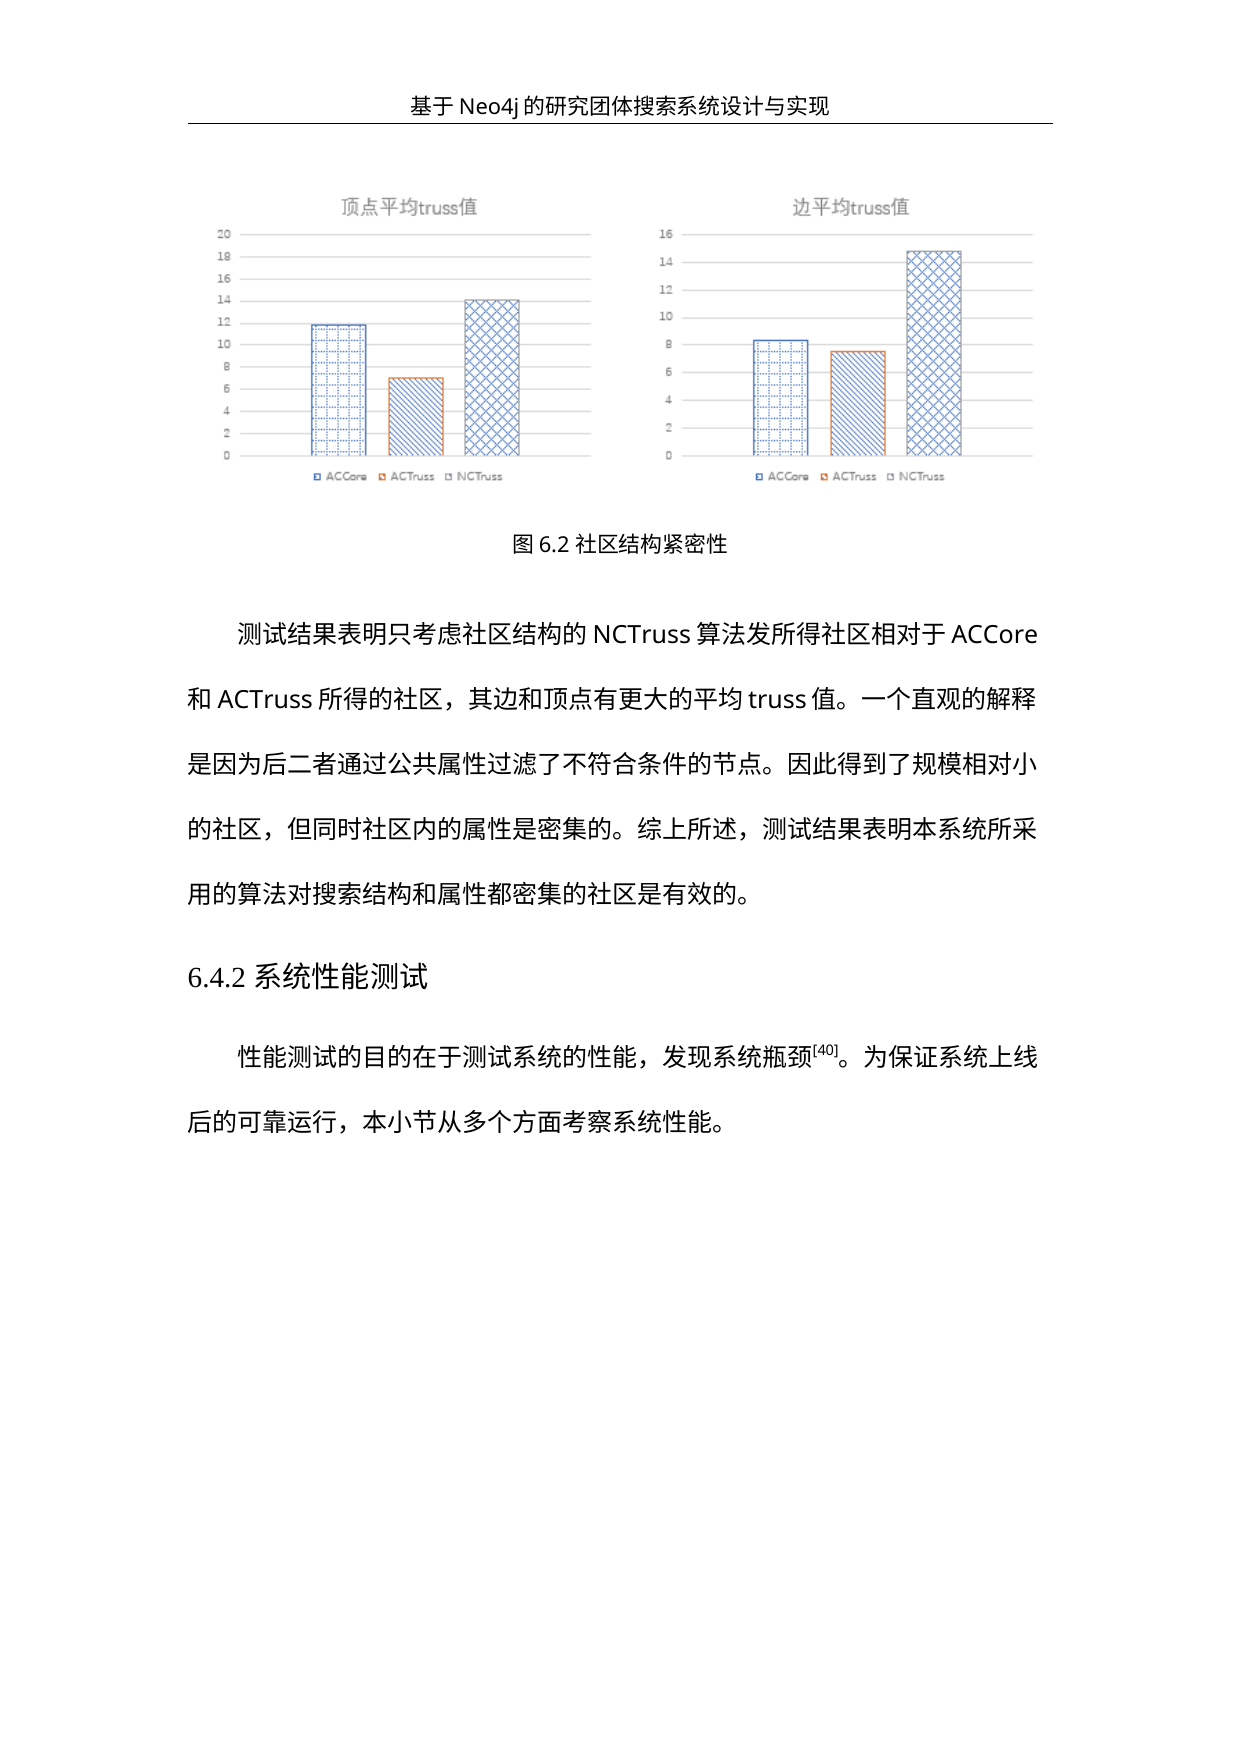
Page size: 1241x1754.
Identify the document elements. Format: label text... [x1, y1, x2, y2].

text 性能测试的目的在于测试系统的性能，发现系统瓶颈[40]。为保证系统上线后的可靠运行，本小节从多个方面考察系统性能。 [187, 1023, 1053, 1153]
text 测试结果表明只考虑社区结构的NCTruss算法发所得社区相对于ACCore和ACTruss所得的社区，其边和顶点有更大的平均truss值。一个直观的解释是因为后二者通过公共属性过滤了不符合条件的节点。因此得到了规模相对小的社区，但同时社区内的属性是密集的。综上所述，测试结果表明本系统所采用的算法对搜索结构和属性都密集的社区是有效的。 [187, 601, 1053, 926]
text 图6.2 社区结构紧密性 [187, 517, 1053, 559]
picture [187, 159, 1053, 500]
text 6.4.2 系统性能测试 [187, 942, 1053, 1007]
